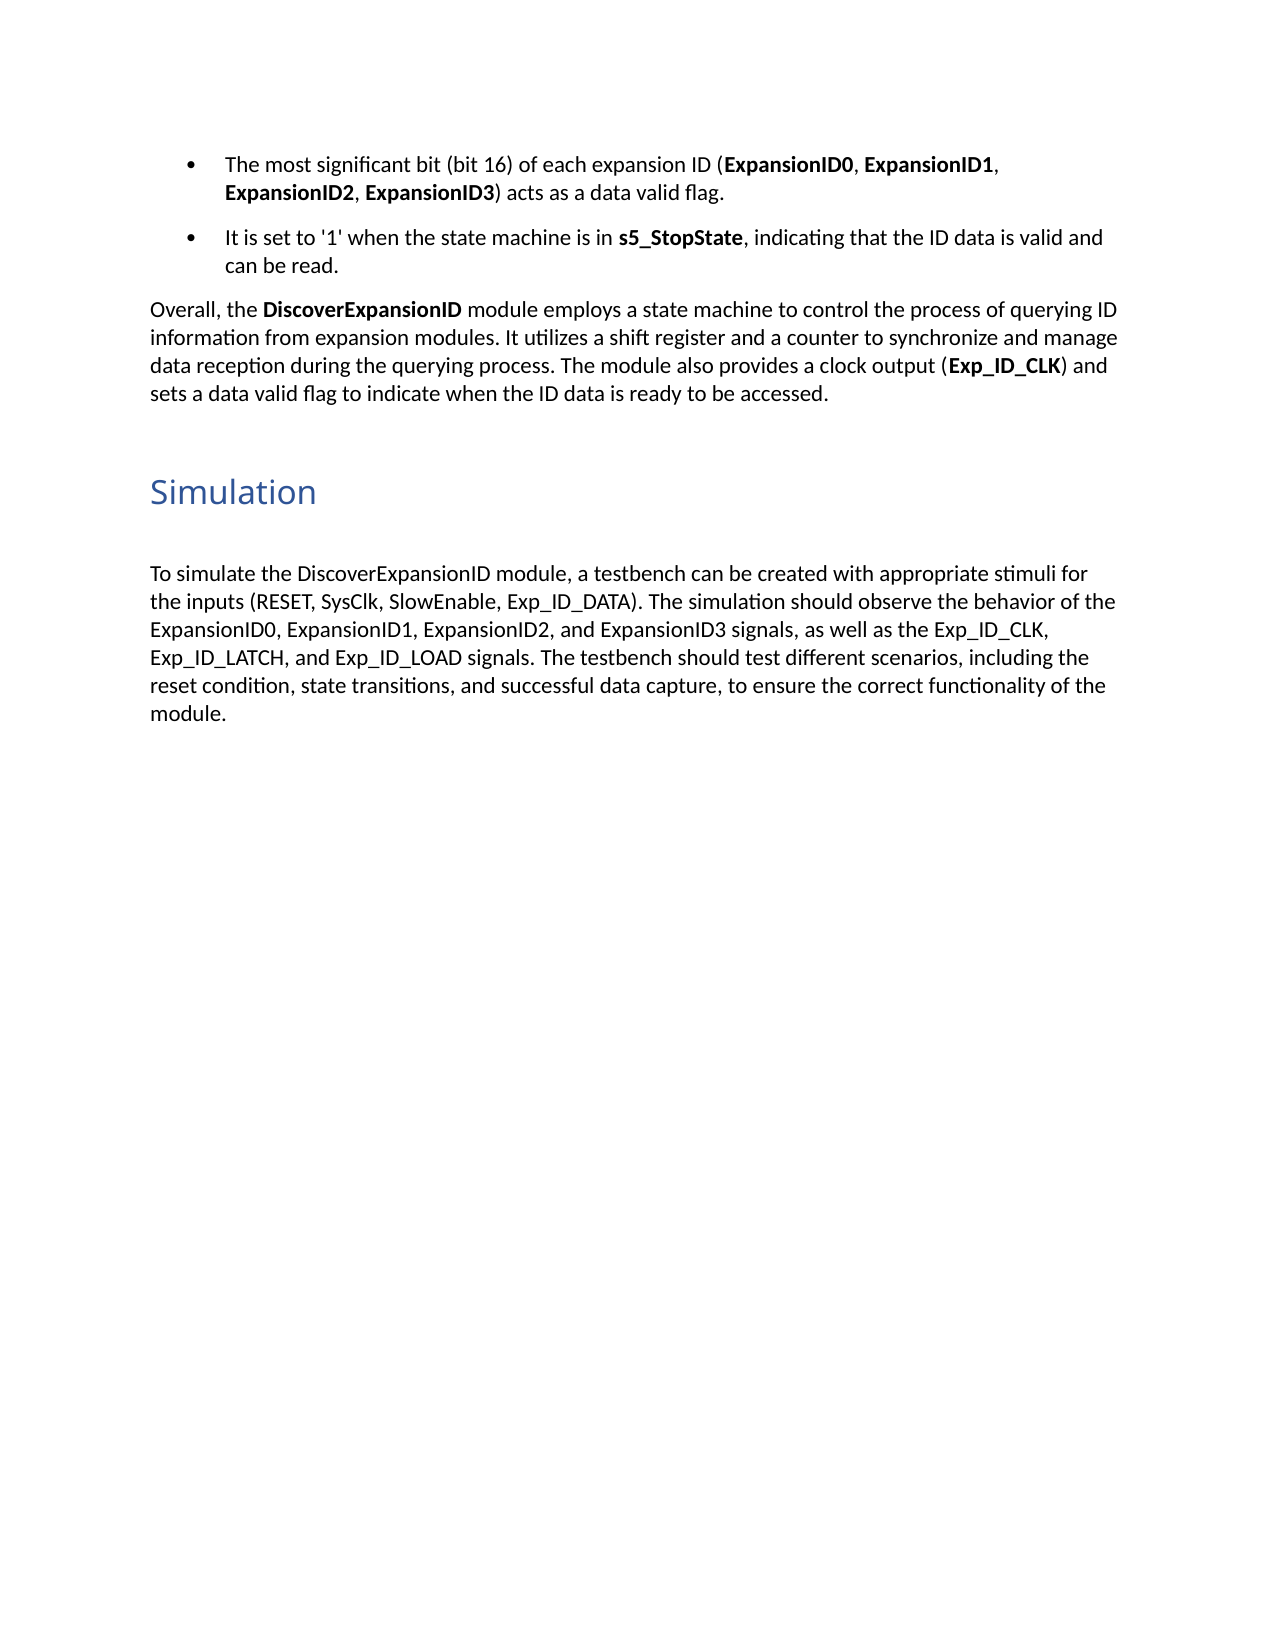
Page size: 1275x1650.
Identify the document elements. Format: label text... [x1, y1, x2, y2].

subtitle Simulation [150, 469, 1125, 514]
list The most significant bit (bit 16) of each expansion ID (ExpansionID0, ExpansionID1, ExpansionID2, ExpansionID3) acts as a data valid flag. [187, 150, 1125, 206]
list It is set to '1' when the state machine is in s5_StopState, indicating that the ID data is valid and can be read. [187, 223, 1125, 279]
text Overall, the DiscoverExpansionID module employs a state machine to control the process of querying ID information from expansion modules. It utilizes a shift register and a counter to synchronize and manage data reception during the querying process. The module also provides a clock output (Exp_ID_CLK) and sets a data valid flag to indicate when the ID data is ready to be accessed. [150, 295, 1125, 407]
text To simulate the DiscoverExpansionID module, a testbench can be created with appropriate stimuli for the inputs (RESET, SysClk, SlowEnable, Exp_ID_DATA). The simulation should observe the behavior of the ExpansionID0, ExpansionID1, ExpansionID2, and ExpansionID3 signals, as well as the Exp_ID_CLK, Exp_ID_LATCH, and Exp_ID_LOAD signals. The testbench should test different scenarios, including the reset condition, state transitions, and successful data capture, to ensure the correct functionality of the module. [150, 559, 1125, 727]
